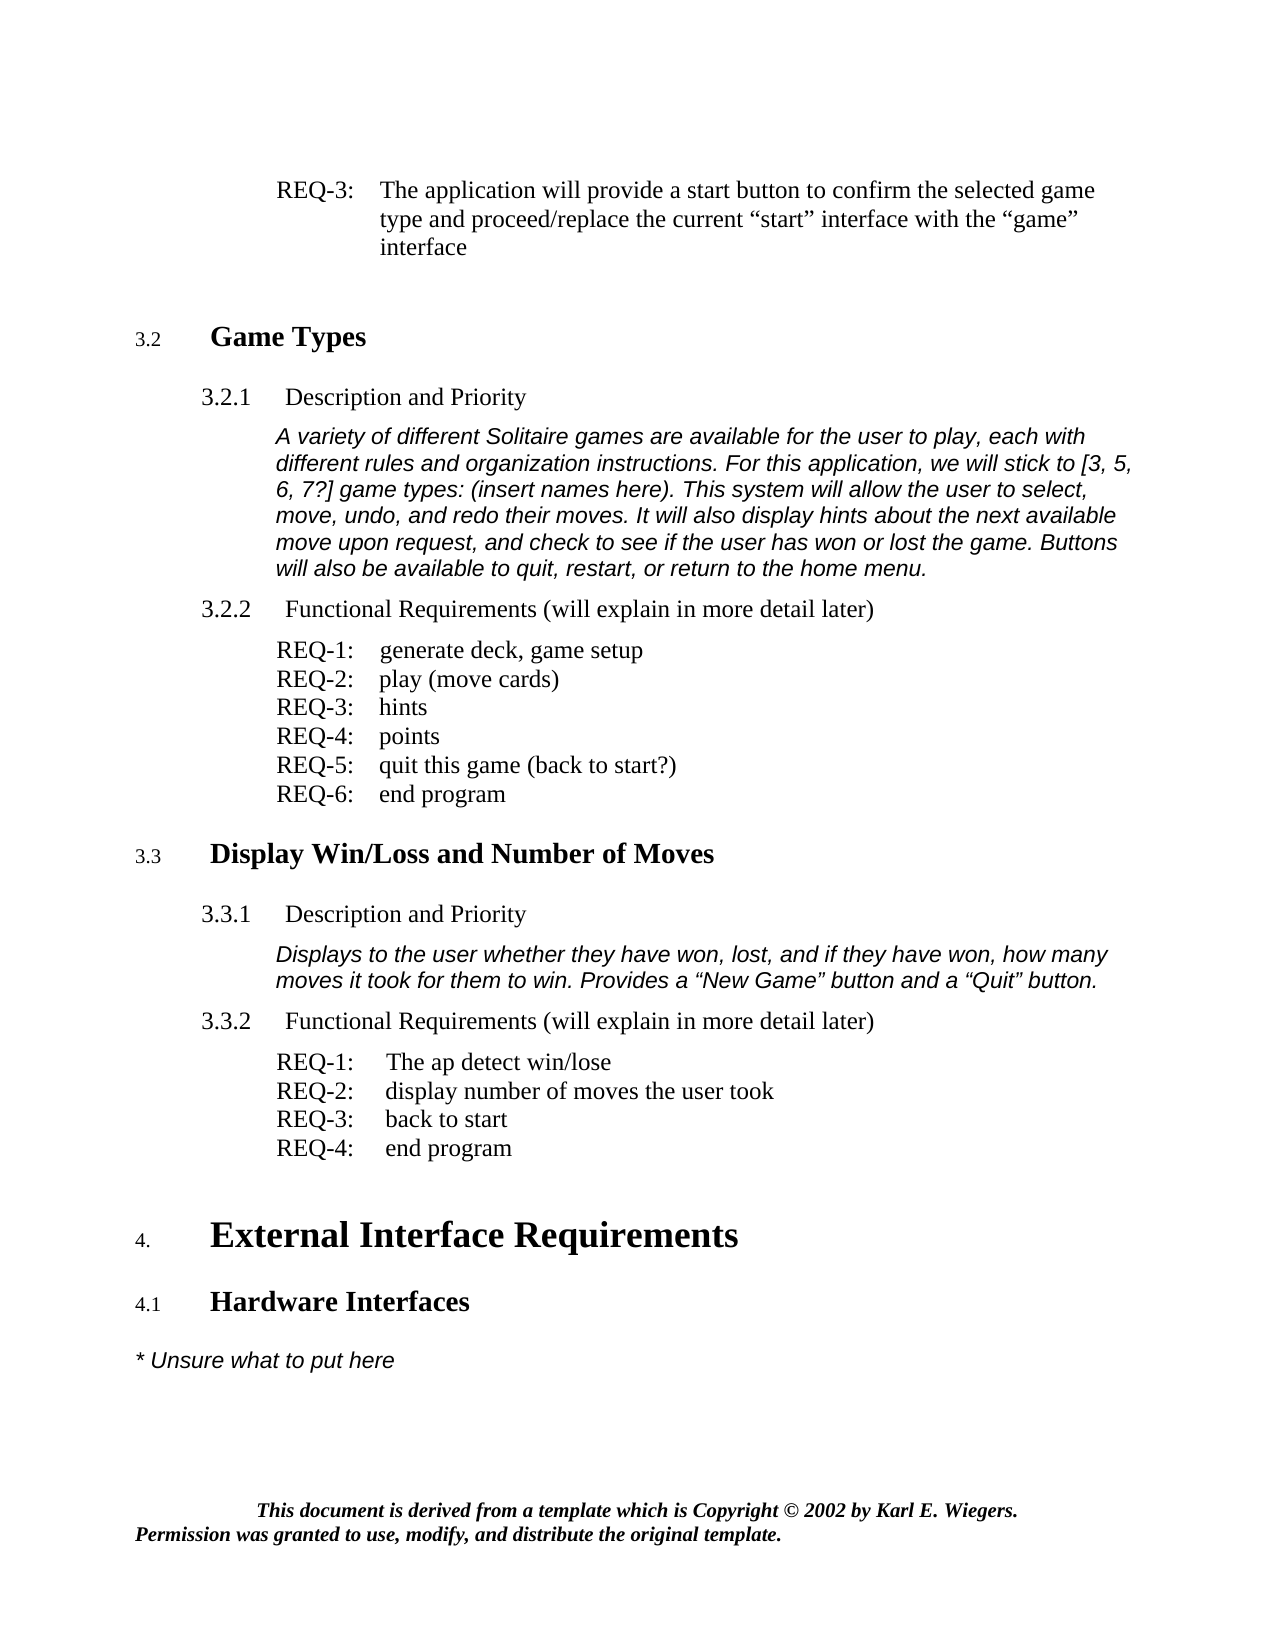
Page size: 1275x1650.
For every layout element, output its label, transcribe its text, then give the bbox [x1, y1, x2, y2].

text REQ-1: generate deck, game setup [276, 635, 1140, 664]
text A variety of different Solitaire games are available for the user to play, each with different rules and organization instructions. For this application, we will stick to [3, 5, 6, 7?] game types: (insert names here). This system will allow the user to select, move, undo, and redo their moves. It will also display hints about the next available move upon request, and check to see if the user has won or lost the game. Buttons will also be available to quit, restart, or return to the home menu. [276, 423, 1140, 581]
text REQ-2: display number of moves the user took [276, 1076, 1140, 1104]
text REQ-4: end program [276, 1133, 1140, 1162]
text REQ-3: The application will provide a start button to confirm the selected game type and proceed/replace the current “start” interface with the “game” interface [276, 175, 1140, 261]
text REQ-3: back to start [276, 1104, 1140, 1133]
text REQ-2: play (move cards) [276, 664, 1140, 692]
text 3.3.2 Functional Requirements (will explain in more detail later) [201, 1006, 1140, 1034]
subtitle Hardware Interfaces [135, 1284, 1140, 1318]
text 3.3.1 Description and Priority [201, 899, 1140, 928]
text 3.2.1 Description and Priority [201, 382, 1140, 411]
text 3.2.2 Functional Requirements (will explain in more detail later) [201, 594, 1140, 622]
text REQ-4: points [276, 721, 1140, 750]
subtitle Display Win/Loss and Number of Moves [135, 837, 1140, 870]
text * Unsure what to put here [135, 1347, 1140, 1373]
text REQ-6: end program [276, 779, 1140, 807]
subtitle External Interface Requirements [135, 1212, 1140, 1255]
subtitle Game Types [135, 319, 1140, 353]
text Displays to the user whether they have won, lost, and if they have won, how many moves it took for them to win. Provides a “New Game” button and a “Quit” button. [276, 941, 1140, 993]
text REQ-3: hints [276, 692, 1140, 721]
text REQ-1: The ap detect win/lose [276, 1047, 1140, 1076]
text REQ-5: quit this game (back to start?) [276, 750, 1140, 779]
